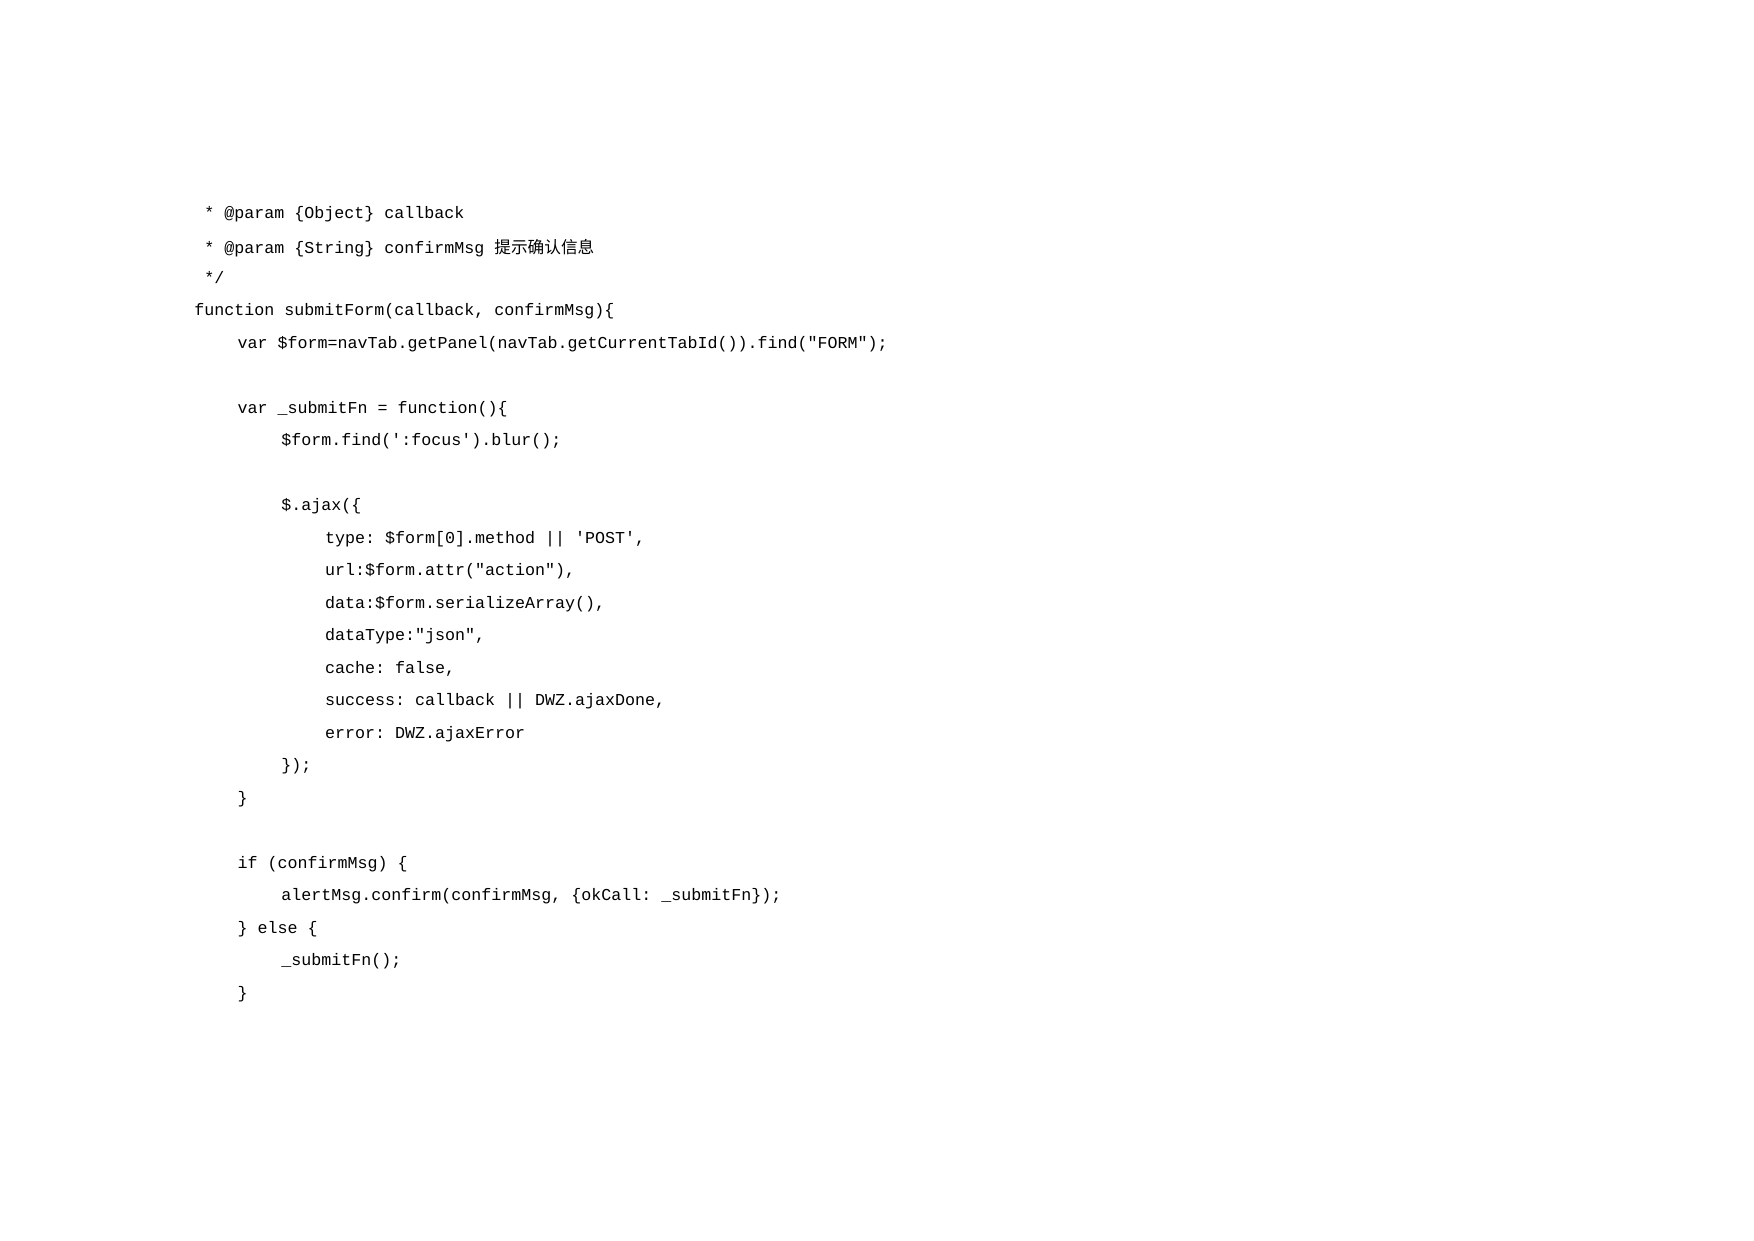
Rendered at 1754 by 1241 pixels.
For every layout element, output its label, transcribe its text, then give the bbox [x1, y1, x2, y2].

text cache: false, [194, 653, 1604, 685]
text function submitForm(callback, confirmMsg){ [194, 295, 1604, 328]
text } else { [194, 913, 1604, 945]
text error: DWZ.ajaxError [194, 718, 1604, 750]
text } [194, 783, 1604, 815]
text success: callback || DWZ.ajaxDone, [194, 685, 1604, 718]
text } [194, 978, 1604, 1010]
text $form.find(':focus').blur(); [194, 425, 1604, 458]
text $.ajax({ [194, 490, 1604, 523]
text data:$form.serializeArray(), [194, 588, 1604, 620]
text url:$form.attr("action"), [194, 555, 1604, 588]
text var _submitFn = function(){ [194, 393, 1604, 425]
text */ [194, 263, 1604, 295]
text type: $form[0].method || 'POST', [194, 523, 1604, 555]
text var $form=navTab.getPanel(navTab.getCurrentTabId()).find("FORM"); [194, 328, 1604, 360]
text dataType:"json", [194, 620, 1604, 653]
text }); [194, 750, 1604, 783]
text if (confirmMsg) { [194, 848, 1604, 880]
text * @param {Object} callback [194, 198, 1604, 230]
text * @param {String} confirmMsg 提示确认信息 [194, 230, 1604, 263]
text alertMsg.confirm(confirmMsg, {okCall: _submitFn}); [194, 880, 1604, 913]
text _submitFn(); [194, 945, 1604, 978]
